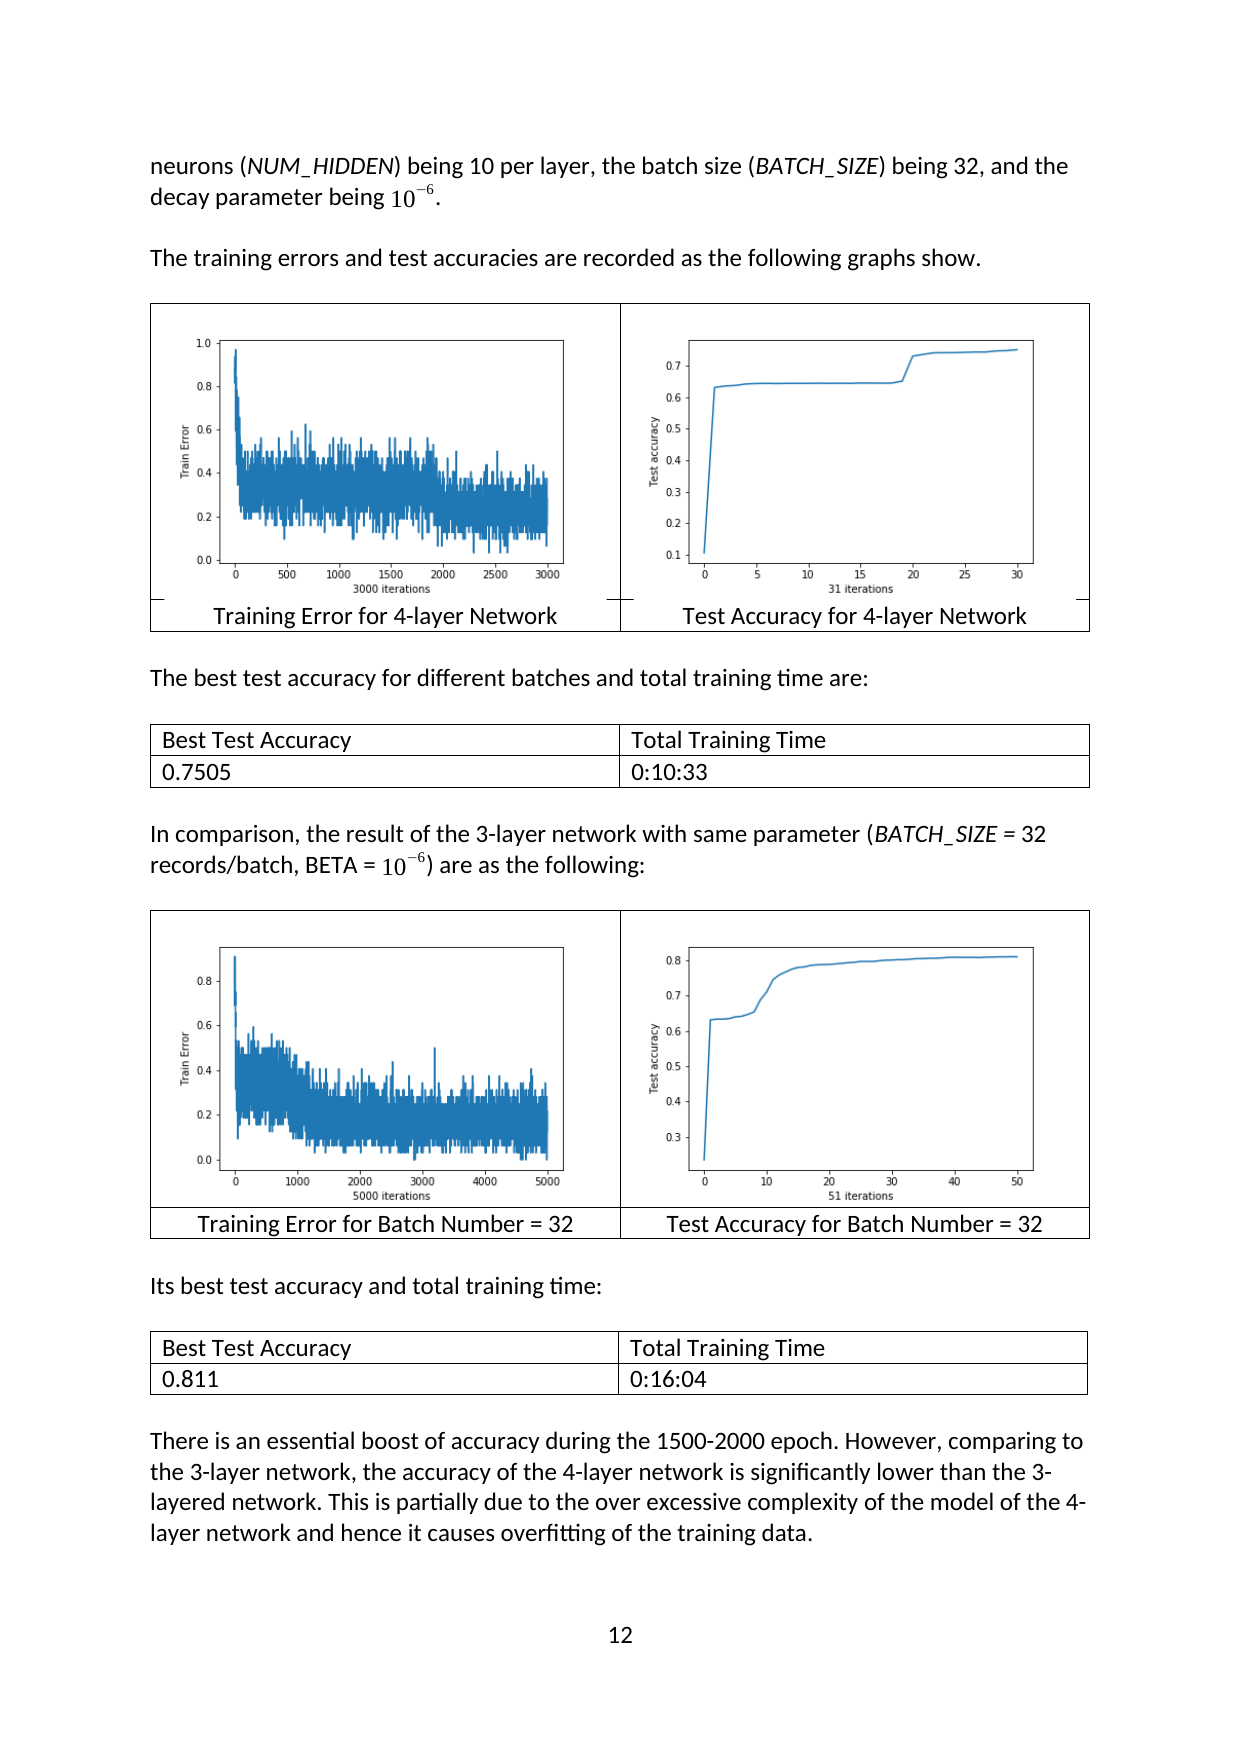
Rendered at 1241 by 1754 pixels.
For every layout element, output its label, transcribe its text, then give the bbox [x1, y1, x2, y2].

table_cell Test Accuracy for Batch Number = 32 [621, 1208, 1089, 1238]
table_header [1077, 911, 1089, 1207]
table_header Total Training Time [619, 1332, 1087, 1362]
table_header [607, 304, 620, 599]
table_header [1077, 304, 1089, 599]
table_cell 0:10:33 [620, 756, 1089, 787]
picture [164, 911, 607, 1207]
table_cell Training Error for 4-layer Network [151, 600, 620, 631]
picture [164, 304, 607, 600]
table_cell Test Accuracy for 4-layer Network [621, 600, 1089, 631]
text In comparison, the result of the 3-layer network with same parameter (BATCH_SIZE = 32 records/batch, BETA = ) are as the following: [150, 818, 1090, 880]
picture [633, 911, 1077, 1207]
table_header [151, 911, 164, 1207]
table_header [151, 304, 164, 599]
table_header [621, 304, 633, 599]
table_header [621, 911, 633, 1207]
text The best test accuracy for different batches and total training time are: [150, 662, 1090, 693]
text Its best test accuracy and total training time: [150, 1270, 1090, 1300]
table_header Total Training Time [620, 725, 1089, 755]
table_cell 0.7505 [151, 756, 619, 787]
picture [633, 304, 1077, 600]
table_header Best Test Accuracy [151, 1332, 618, 1362]
table_cell 0.811 [151, 1364, 618, 1394]
text There is an essential boost of accuracy during the 1500-2000 epoch. However, comparing to the 3-layer network, the accuracy of the 4-layer network is significantly lower than the 3-layered network. This is partially due to the over excessive complexity of the model of the 4-layer network and hence it causes overfitting of the training data. [150, 1426, 1090, 1548]
table_cell 0:16:04 [619, 1364, 1087, 1394]
text The training errors and test accuracies are recorded as the following graphs show. [150, 242, 1090, 273]
table_header Best Test Accuracy [151, 725, 619, 755]
table_cell Training Error for Batch Number = 32 [151, 1208, 620, 1238]
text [150, 150, 1090, 212]
table_header [607, 911, 620, 1207]
